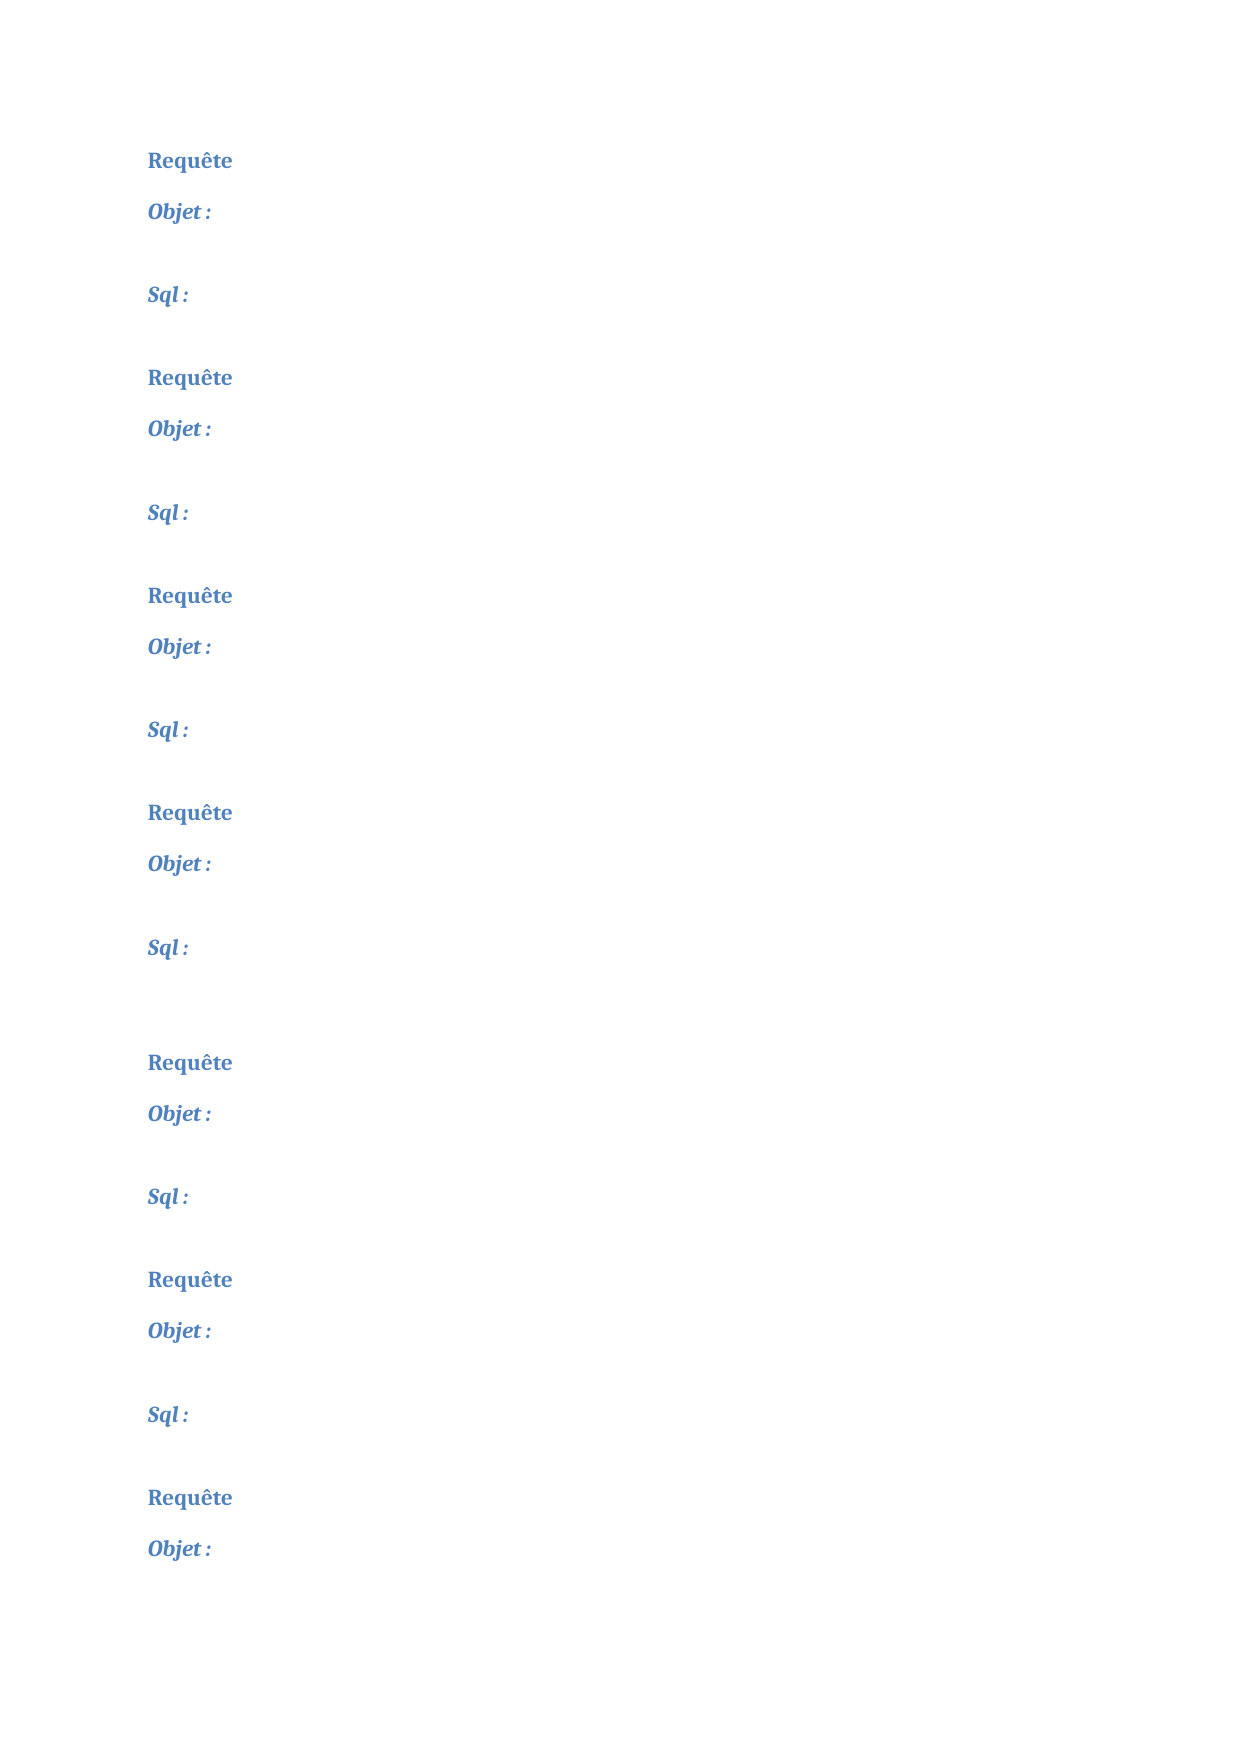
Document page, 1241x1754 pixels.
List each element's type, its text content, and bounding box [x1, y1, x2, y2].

subtitle Sql : [148, 934, 1093, 961]
subtitle Objet : [148, 416, 1093, 442]
subtitle Sql : [148, 282, 1093, 308]
subtitle Sql : [148, 1184, 1093, 1210]
subtitle Objet : [148, 1101, 1093, 1127]
subtitle Objet : [148, 199, 1093, 225]
subtitle Objet : [148, 1536, 1093, 1562]
subtitle Sql : [148, 717, 1093, 743]
subtitle Objet : [148, 851, 1093, 877]
subtitle Sql : [148, 1402, 1093, 1428]
subtitle Objet : [148, 634, 1093, 660]
subtitle Requête [148, 365, 1093, 391]
subtitle Requête [148, 800, 1093, 826]
subtitle Sql : [148, 499, 1093, 526]
subtitle Requête [148, 583, 1093, 609]
subtitle Requête [148, 1050, 1093, 1076]
subtitle Objet : [148, 1318, 1093, 1345]
subtitle Requête [148, 148, 1093, 174]
subtitle Requête [148, 1267, 1093, 1294]
subtitle Requête [148, 1485, 1093, 1511]
